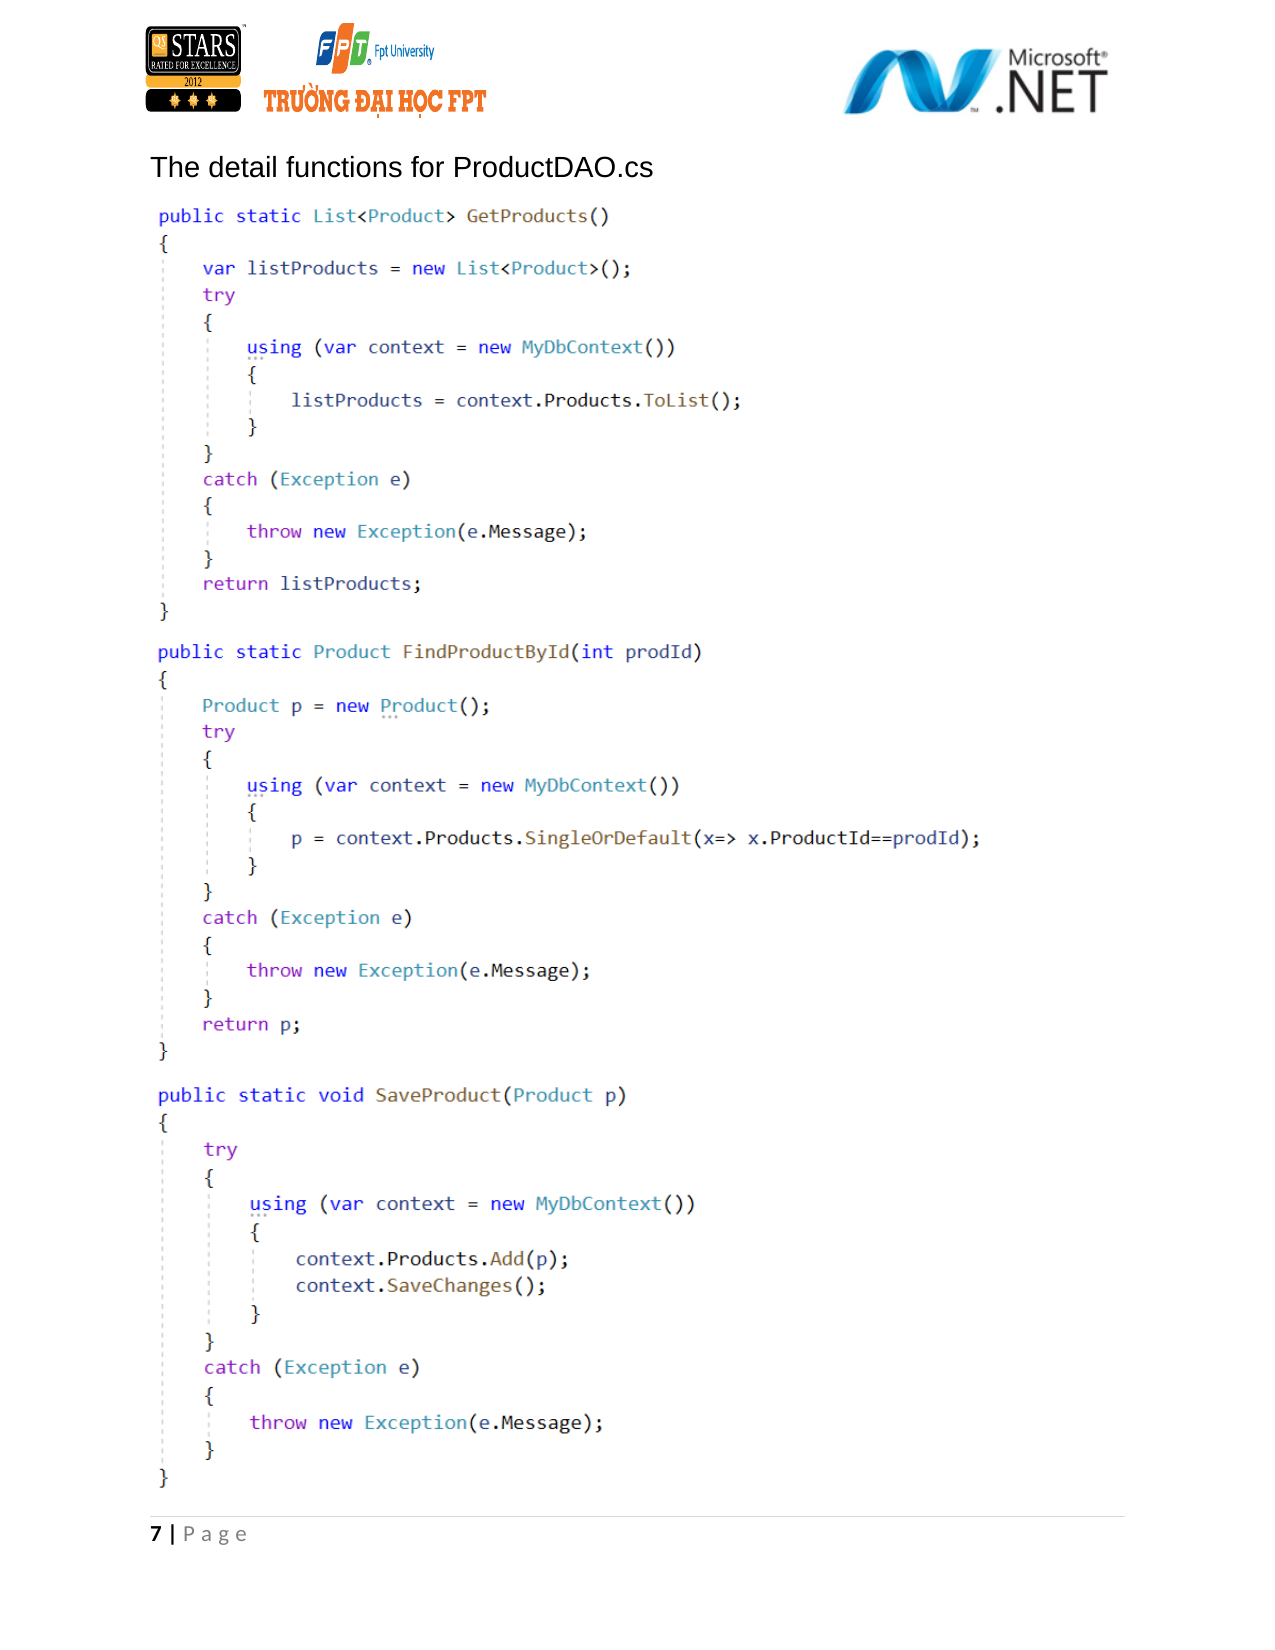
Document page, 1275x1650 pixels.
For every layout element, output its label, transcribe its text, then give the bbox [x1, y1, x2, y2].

picture [150, 642, 998, 1066]
picture [840, 23, 1119, 126]
text The detail functions for ProductDAO.cs [150, 150, 1125, 183]
picture [150, 1084, 732, 1491]
picture [150, 202, 769, 624]
